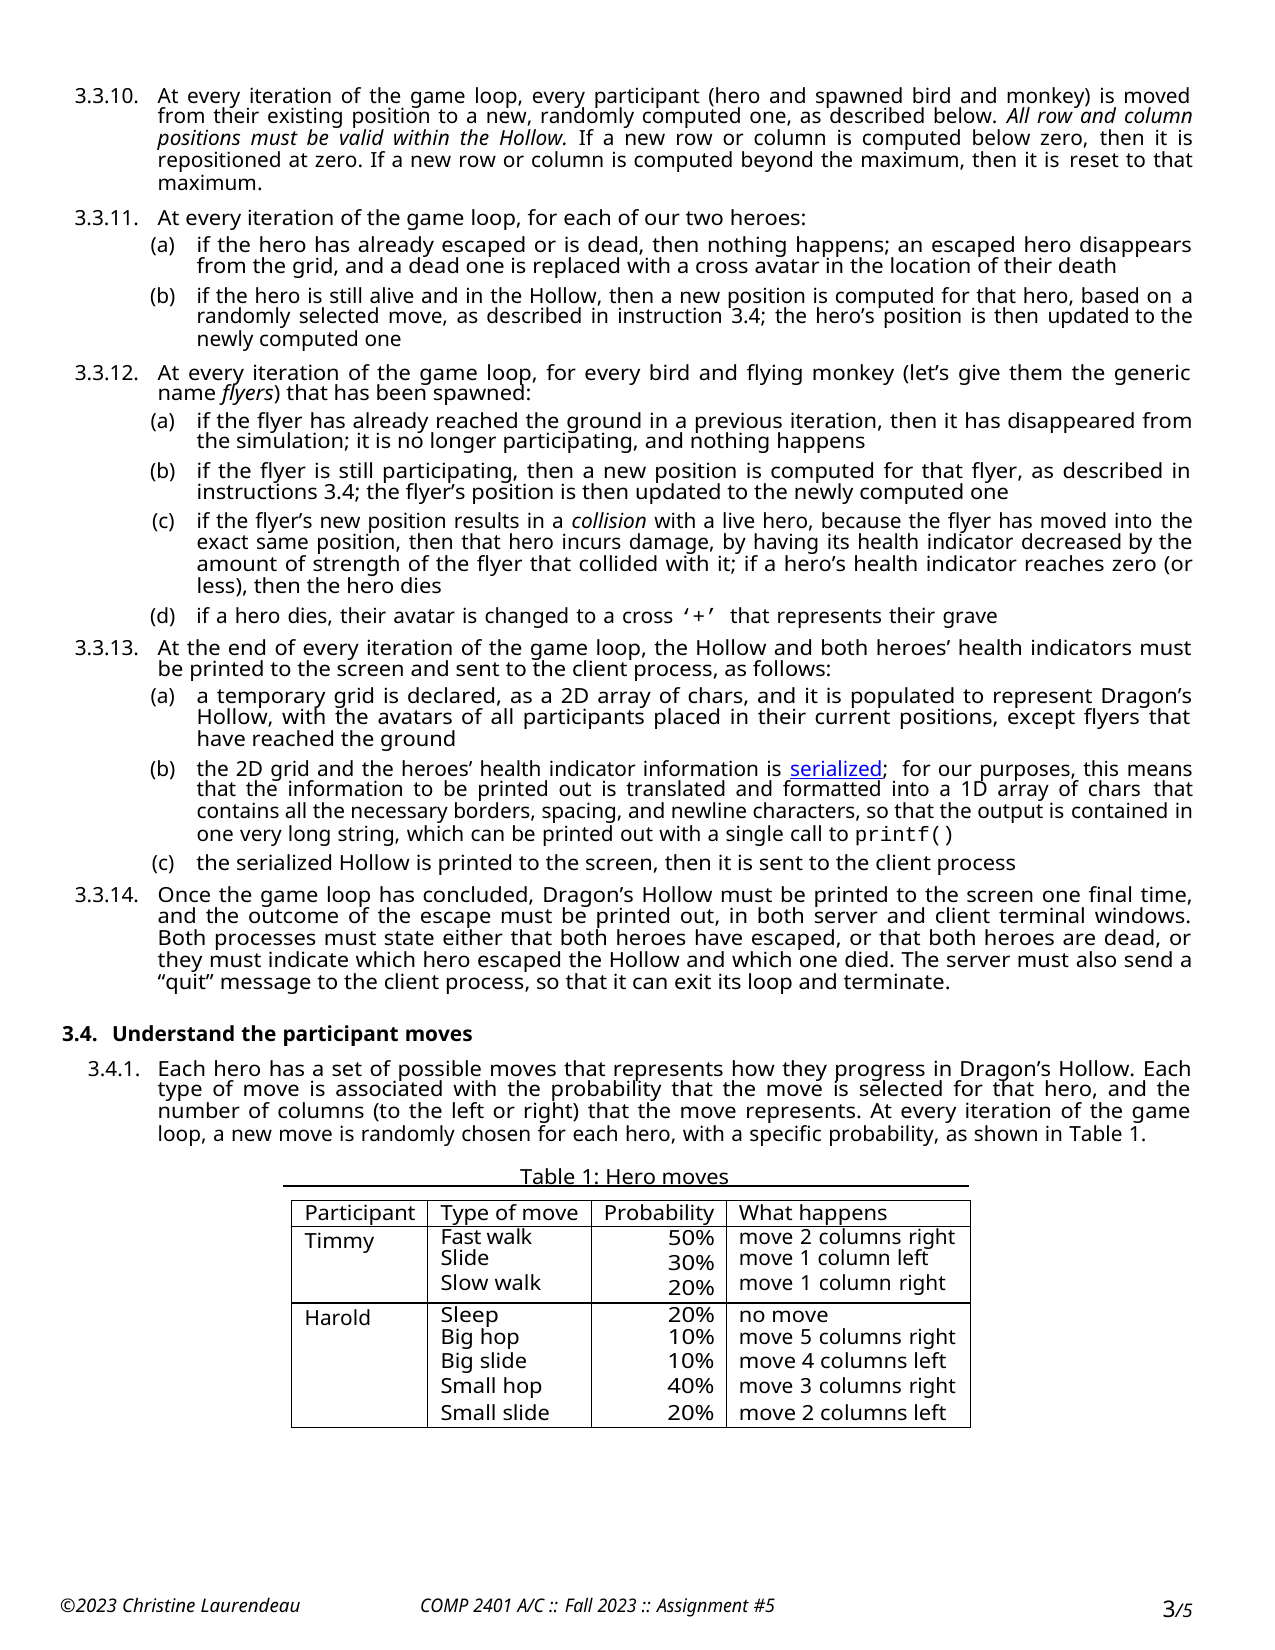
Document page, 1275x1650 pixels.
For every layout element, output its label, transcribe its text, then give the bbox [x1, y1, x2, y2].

list a temporary grid is declared, as a 2D array of chars, and it is populated to represent Dragon’s Hollow, with the avatars of all participants placed in their current positions, except flyers that have reached the ground [150, 686, 1193, 753]
list if the hero has already escaped or is dead, then nothing happens; an escaped hero disappears from the grid, and a dead one is replaced with a cross avatar in the location of their death [150, 235, 1193, 279]
text Table 1: Hero moves [283, 1162, 1204, 1190]
subtitle Understand the participant moves [62, 1019, 1204, 1048]
list Once the game loop has concluded, Dragon’s Hollow must be printed to the screen one final time, and the outcome of the escape must be printed out, in both server and client terminal windows. Both processes must state either that both heroes have escaped, or that both heroes are dead, or they must indicate which hero escaped the Hollow and which one died. The server must also send a “quit” message to the client process, so that it can exit its loop and terminate. [74, 885, 1193, 996]
list the 2D grid and the heroes’ health indicator information is serialized; for our purposes, this means that the information to be printed out is translated and formatted into a 1D array of chars that contains all the necessary borders, spacing, and newline characters, so that the output is contained in one very long string, which can be printed out with a single call to printf() [150, 759, 1193, 847]
list if the flyer’s new position results in a collision with a live hero, because the flyer has moved into the exact same position, then that hero incurs damage, by having its health indicator decreased by the amount of strength of the flyer that collided with it; if a hero’s health indicator reaches zero (or less), then the hero dies [152, 511, 1193, 600]
list Each hero has a set of possible moves that represents how they progress in Dragon’s Hollow. Each type of move is associated with the probability that the move is selected for that hero, and the number of columns (to the left or right) that the move represents. At every iteration of the game loop, a new move is randomly chosen for each hero, with a specific probability, as shown in Table 1. [88, 1058, 1193, 1147]
list At every iteration of the game loop, for every bird and flying monkey (let’s give them the generic name flyers) that has been spawned: [74, 362, 1193, 407]
list if the flyer is still participating, then a new position is computed for that flyer, as described in instructions 3.4; the flyer’s position is then updated to the newly computed one [150, 461, 1193, 505]
list if the flyer has already reached the ground in a previous iteration, then it has disappeared from the simulation; it is no longer participating, and nothing happens [150, 411, 1193, 455]
list if the hero is still alive and in the Hollow, then a new position is computed for that hero, based on a randomly selected move, as described in instruction 3.4; the hero’s position is then updated to the newly computed one [150, 286, 1193, 352]
list the serialized Hollow is printed to the screen, then it is sent to the client process [152, 848, 1204, 877]
list if a hero dies, their avatar is changed to a cross ‘+’ that represents their grave [150, 601, 1204, 629]
list At every iteration of the game loop, for each of our two heroes: [74, 201, 1204, 232]
list At every iteration of the game loop, every participant (hero and spawned bird and monkey) is moved from their existing position to a new, randomly computed one, as described below. All row and column positions must be valid within the Hollow. If a new row or column is computed below zero, then it is repositioned at zero. If a new row or column is computed beyond the maximum, then it is reset to that maximum. [74, 85, 1193, 196]
list At the end of every iteration of the game loop, the Hollow and both heroes’ health indicators must be printed to the screen and sent to the client process, as follows: [74, 638, 1193, 682]
